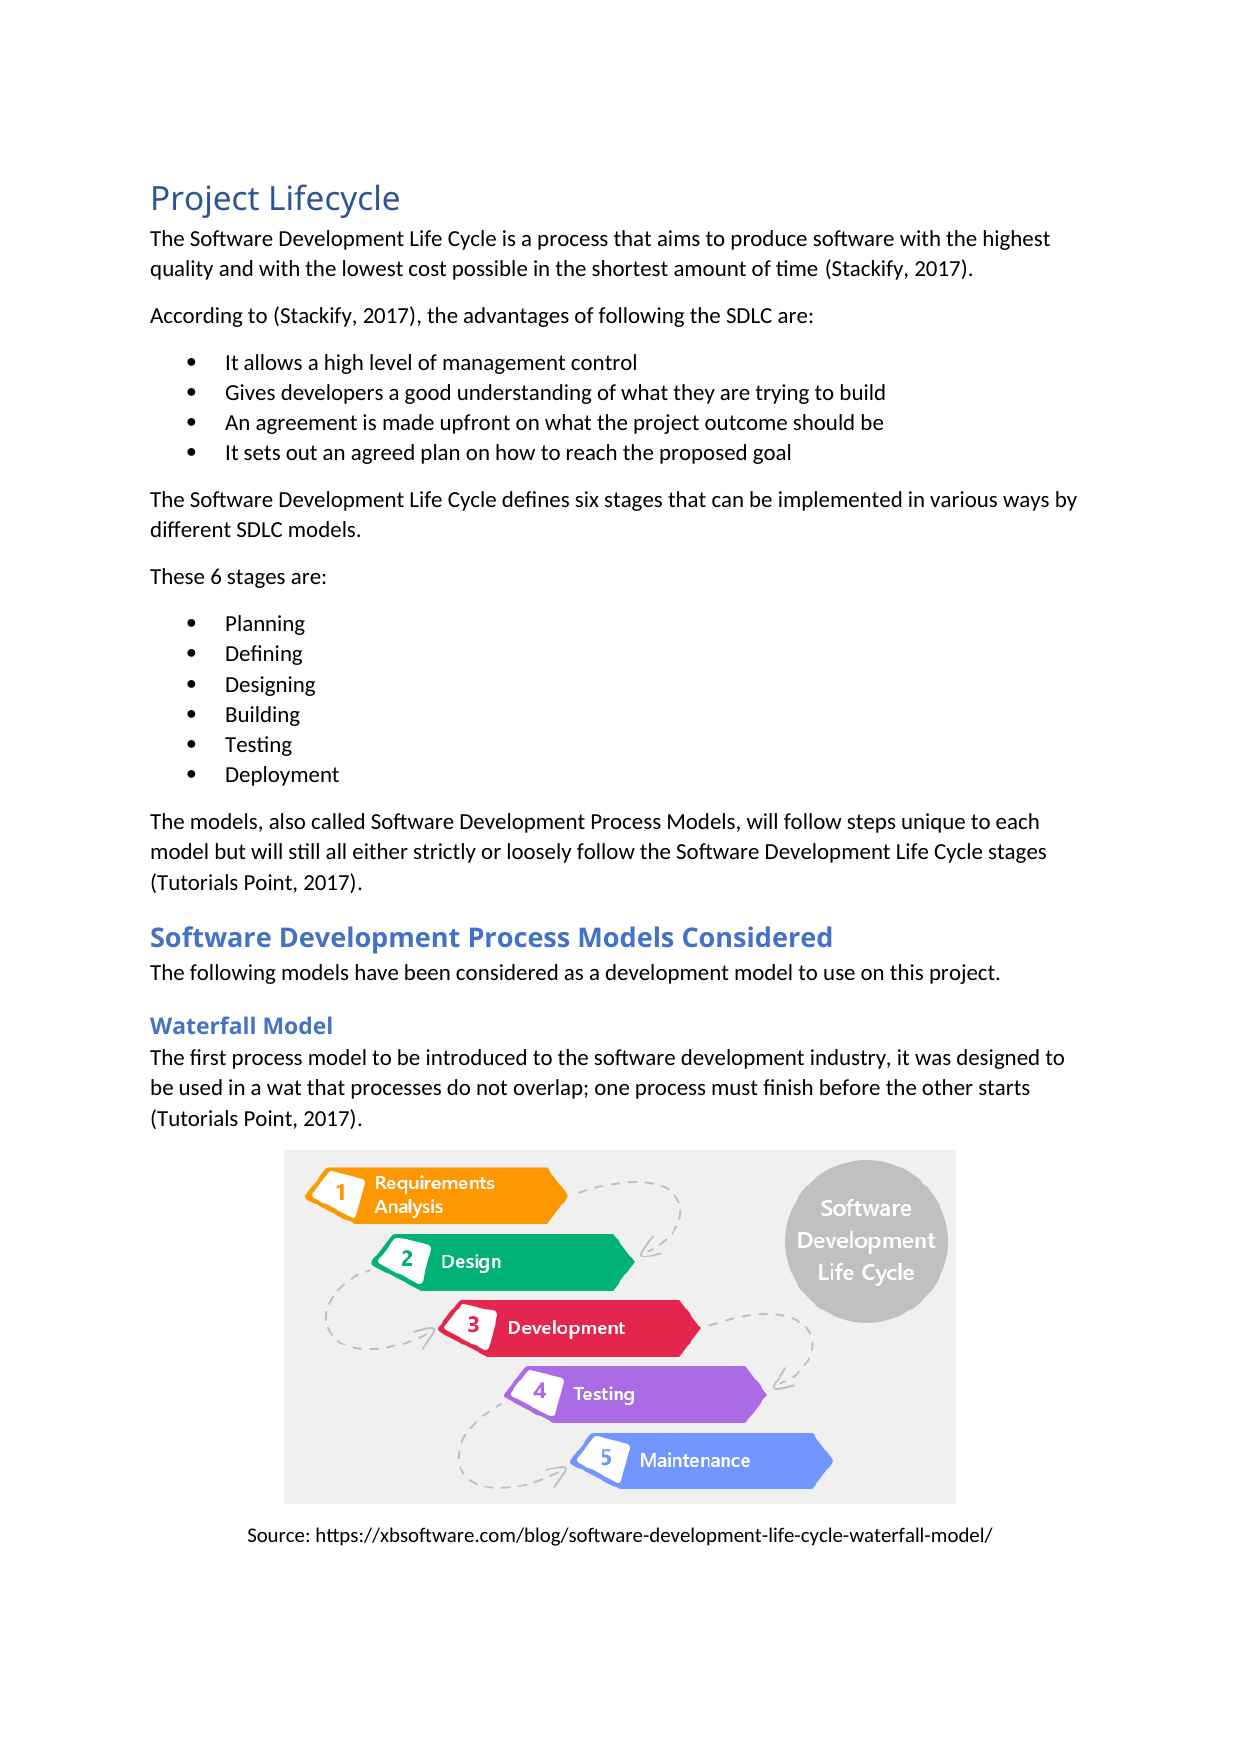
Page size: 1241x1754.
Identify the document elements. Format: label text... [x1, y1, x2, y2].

list Building [187, 700, 1090, 728]
text Source: https://xbsoftware.com/blog/software-development-life-cycle-waterfall-model/ [150, 1523, 1090, 1548]
subtitle Software Development Process Models Considered [150, 919, 1090, 956]
text These 6 stages are: [150, 562, 1090, 591]
list It sets out an agreed plan on how to reach the proposed goal [187, 438, 1090, 467]
list An agreement is made upfront on what the project outcome should be [187, 408, 1090, 436]
text The following models have been considered as a development model to use on this project. [150, 958, 1090, 987]
list Deployment [187, 760, 1090, 788]
text The Software Development Life Cycle defines six stages that can be implemented in various ways by different SDLC models. [150, 485, 1090, 544]
subtitle Project Lifecycle [150, 175, 1090, 220]
list Designing [187, 670, 1090, 698]
list Defining [187, 639, 1090, 668]
list Gives developers a good understanding of what they are trying to build [187, 378, 1090, 406]
text The first process model to be introduced to the software development industry, it was designed to be used in a wat that processes do not overlap; one process must finish before the other starts . [150, 1043, 1090, 1132]
text The models, also called Software Development Process Models, will follow steps unique to each model but will still all either strictly or loosely follow the Software Development Life Cycle stages . [150, 807, 1090, 896]
list It allows a high level of management control [187, 348, 1090, 376]
list Planning [187, 609, 1090, 637]
list Testing [187, 730, 1090, 758]
picture [283, 1150, 957, 1504]
text According to , the advantages of following the SDLC are: [150, 301, 1090, 329]
text The Software Development Life Cycle is a process that aims to produce software with the highest quality and with the lowest cost possible in the shortest amount of time . [150, 224, 1090, 282]
subtitle Waterfall Model [150, 1009, 1090, 1041]
